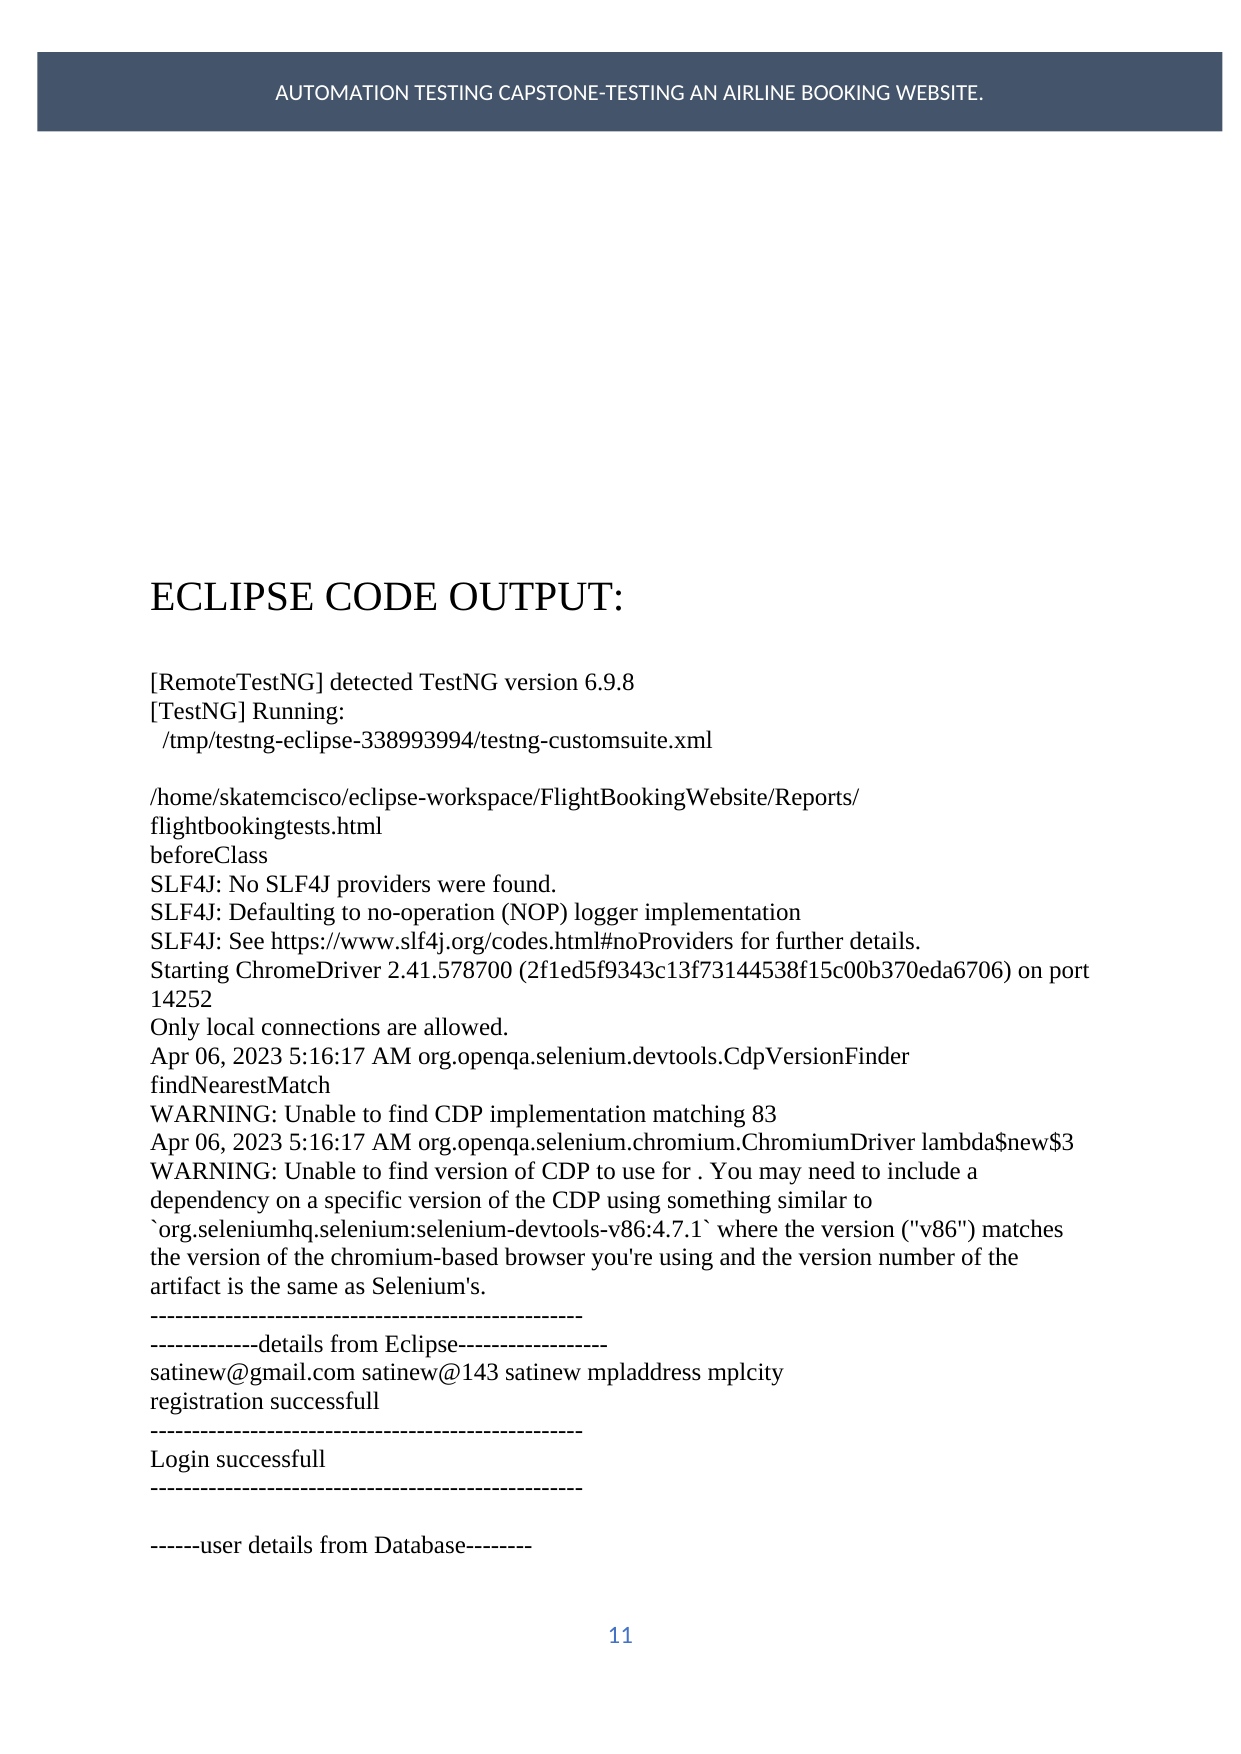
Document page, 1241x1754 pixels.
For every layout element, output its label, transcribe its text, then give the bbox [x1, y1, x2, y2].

text [TestNG] Running: [150, 696, 1090, 725]
text [RemoteTestNG] detected TestNG version 6.9.8 [150, 667, 1090, 696]
text WARNING: Unable to find version of CDP to use for . You may need to include a dependency on a specific version of the CDP using something similar to `org.seleniumhq.selenium:selenium-devtools-v86:4.7.1` where the version ("v86") matches the version of the chromium-based browser you're using and the version number of the artifact is the same as Selenium's. [150, 1156, 1090, 1300]
text Login successfull [150, 1444, 1090, 1472]
text ECLIPSE CODE OUTPUT: [150, 572, 1090, 619]
text Starting ChromeDriver 2.41.578700 (2f1ed5f9343c13f73144538f15c00b370eda6706) on port 14252 [150, 955, 1090, 1012]
text Apr 06, 2023 5:16:17 AM org.openqa.selenium.devtools.CdpVersionFinder findNearestMatch [150, 1041, 1090, 1099]
text WARNING: Unable to find CDP implementation matching 83 [150, 1099, 1090, 1127]
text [150, 1415, 1090, 1444]
text SLF4J: No SLF4J providers were found. [150, 869, 1090, 897]
text SLF4J: See https://www.slf4j.org/codes.html#noProviders for further details. [150, 926, 1090, 955]
text SLF4J: Defaulting to no-operation (NOP) logger implementation [150, 897, 1090, 926]
text Apr 06, 2023 5:16:17 AM org.openqa.selenium.chromium.ChromiumDriver lambda$new$3 [150, 1127, 1090, 1156]
text satinew@gmail.com satinew@143 satinew mpladdress mplcity [150, 1357, 1090, 1386]
text ------user details from Database-------- [150, 1530, 1090, 1559]
text registration successfull [150, 1386, 1090, 1415]
text Only local connections are allowed. [150, 1012, 1090, 1041]
text /tmp/testng-eclipse-338993994/testng-customsuite.xml [150, 725, 1090, 754]
text -------------details from Eclipse------------------ [150, 1329, 1090, 1357]
text beforeClass [150, 840, 1090, 869]
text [150, 1472, 1090, 1501]
text ---------------------------------------------------- [150, 1300, 1090, 1329]
text /home/skatemcisco/eclipse-workspace/FlightBookingWebsite/Reports/flightbookingtests.html [150, 782, 1090, 840]
